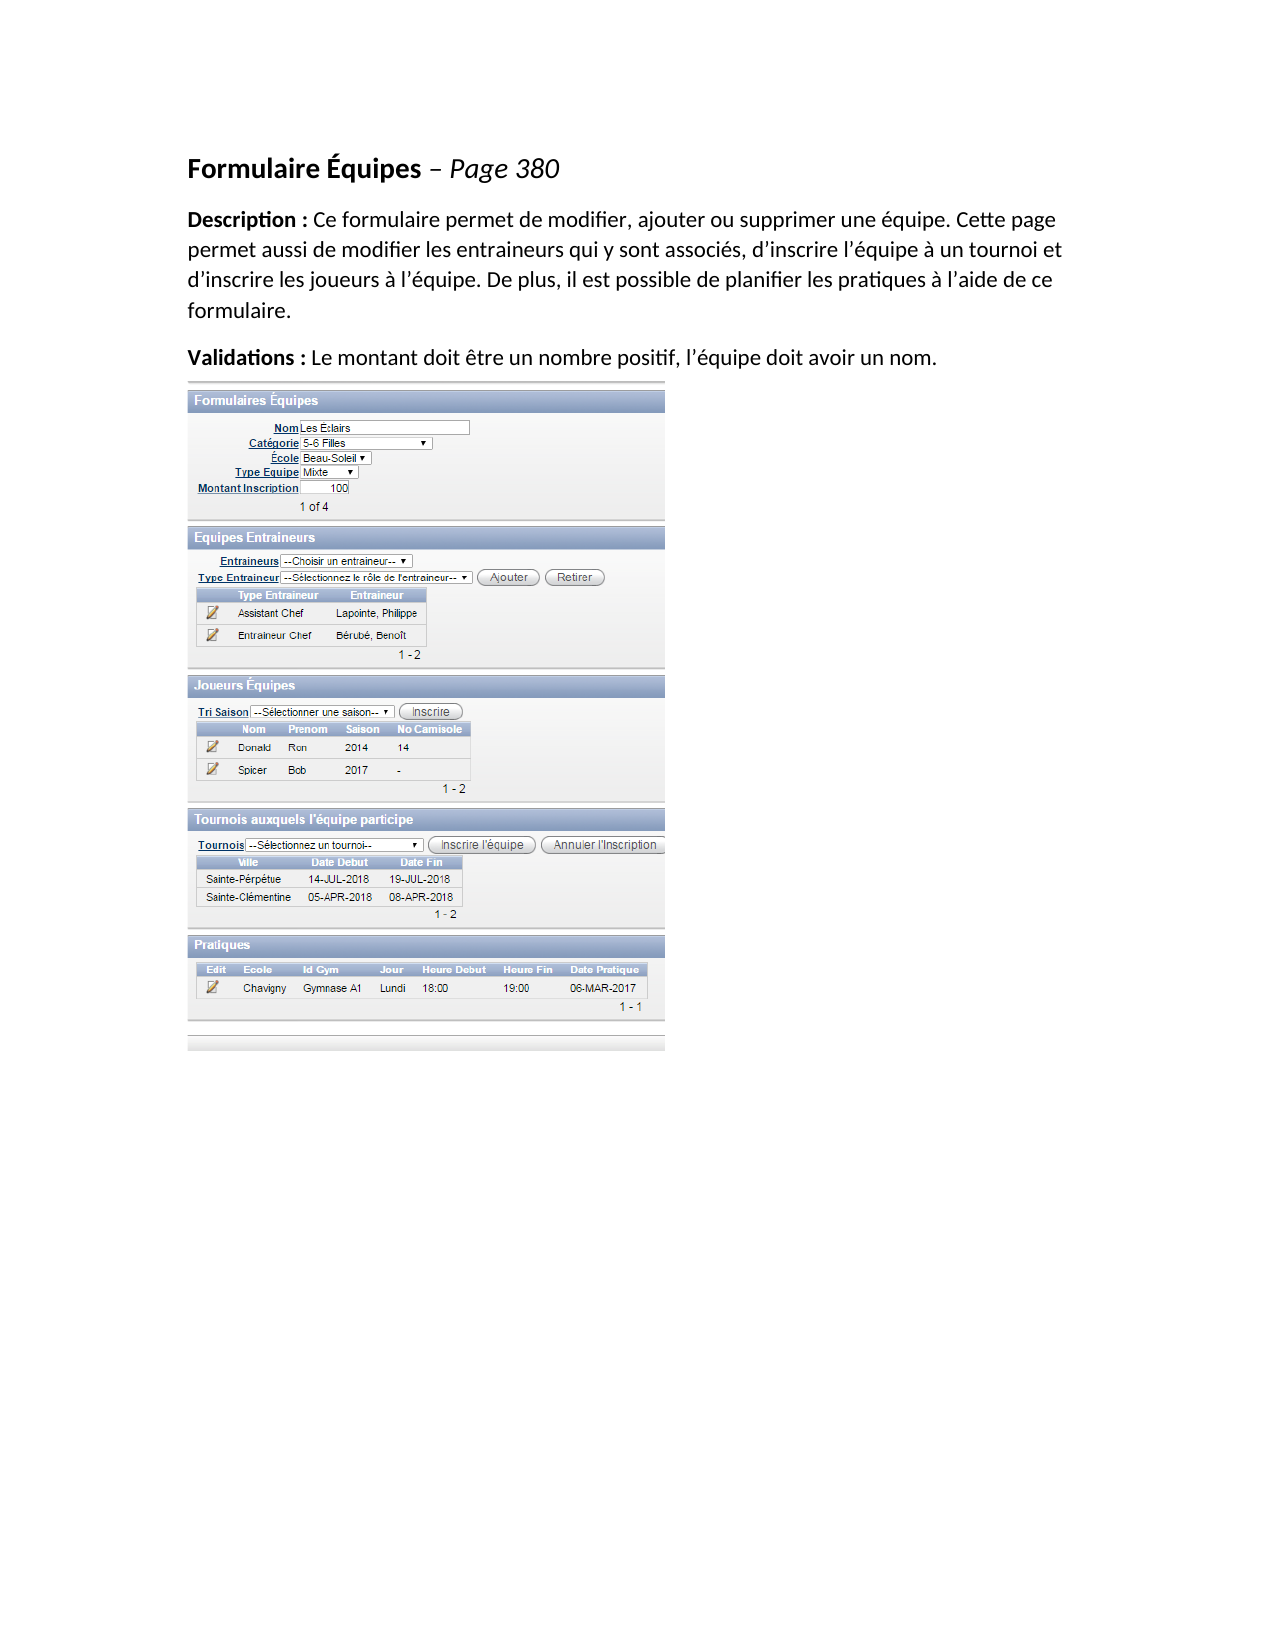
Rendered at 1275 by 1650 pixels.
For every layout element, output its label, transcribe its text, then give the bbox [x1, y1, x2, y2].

text Description : Ce formulaire permet de modifier, ajouter ou supprimer une équipe. Cette page permet aussi de modifier les entraineurs qui y sont associés, d’inscrire l’équipe à un tournoi et d’inscrire les joueurs à l’équipe. De plus, il est possible de planifier les pratiques à l’aide de ce formulaire. [187, 205, 1087, 324]
picture [187, 381, 665, 1050]
text Validations : Le montant doit être un nombre positif, l’équipe doit avoir un nom. [187, 343, 1087, 371]
text Formulaire Équipes – Page 380 [187, 150, 1087, 186]
